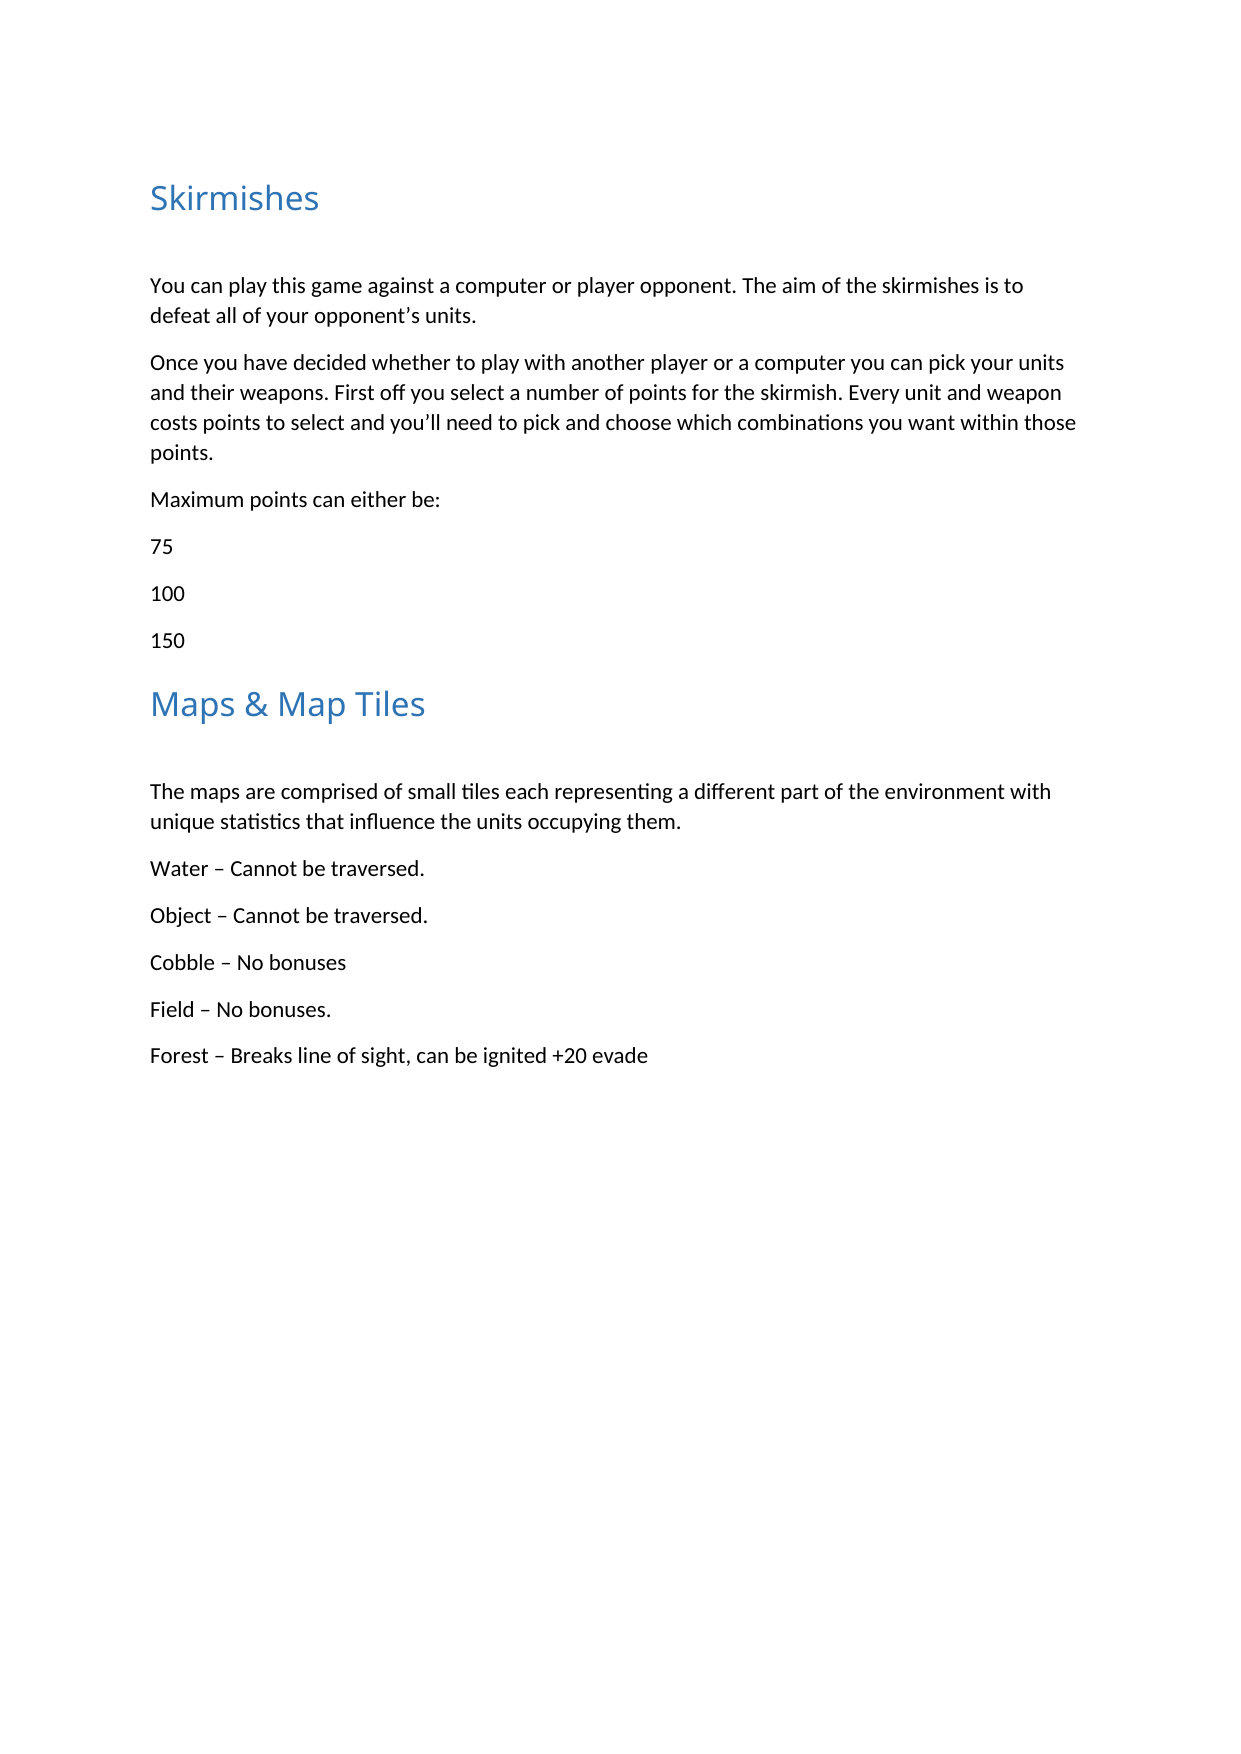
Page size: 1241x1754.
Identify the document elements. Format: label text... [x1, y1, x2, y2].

text 100 [150, 579, 1090, 607]
subtitle Maps & Map Tiles [150, 681, 1090, 727]
text Forest – Breaks line of sight, can be ignited +20 evade [150, 1042, 1090, 1070]
text Cobble – No bonuses [150, 948, 1090, 976]
text The maps are comprised of small tiles each representing a different part of the environment with unique statistics that influence the units occupying them. [150, 777, 1090, 835]
text You can play this game against a computer or player opponent. The aim of the skirmishes is to defeat all of your opponent’s units. [150, 271, 1090, 329]
text Water – Cannot be traversed. [150, 854, 1090, 882]
text Field – No bonuses. [150, 995, 1090, 1023]
text 150 [150, 626, 1090, 654]
text Once you have decided whether to play with another player or a computer you can pick your units and their weapons. First off you select a number of points for the skirmish. Every unit and weapon costs points to select and you’ll need to pick and choose which combinations you want within those points. [150, 348, 1090, 467]
subtitle Skirmishes [150, 175, 1090, 220]
text 75 [150, 532, 1090, 560]
text Maximum points can either be: [150, 485, 1090, 513]
text Object – Cannot be traversed. [150, 901, 1090, 929]
